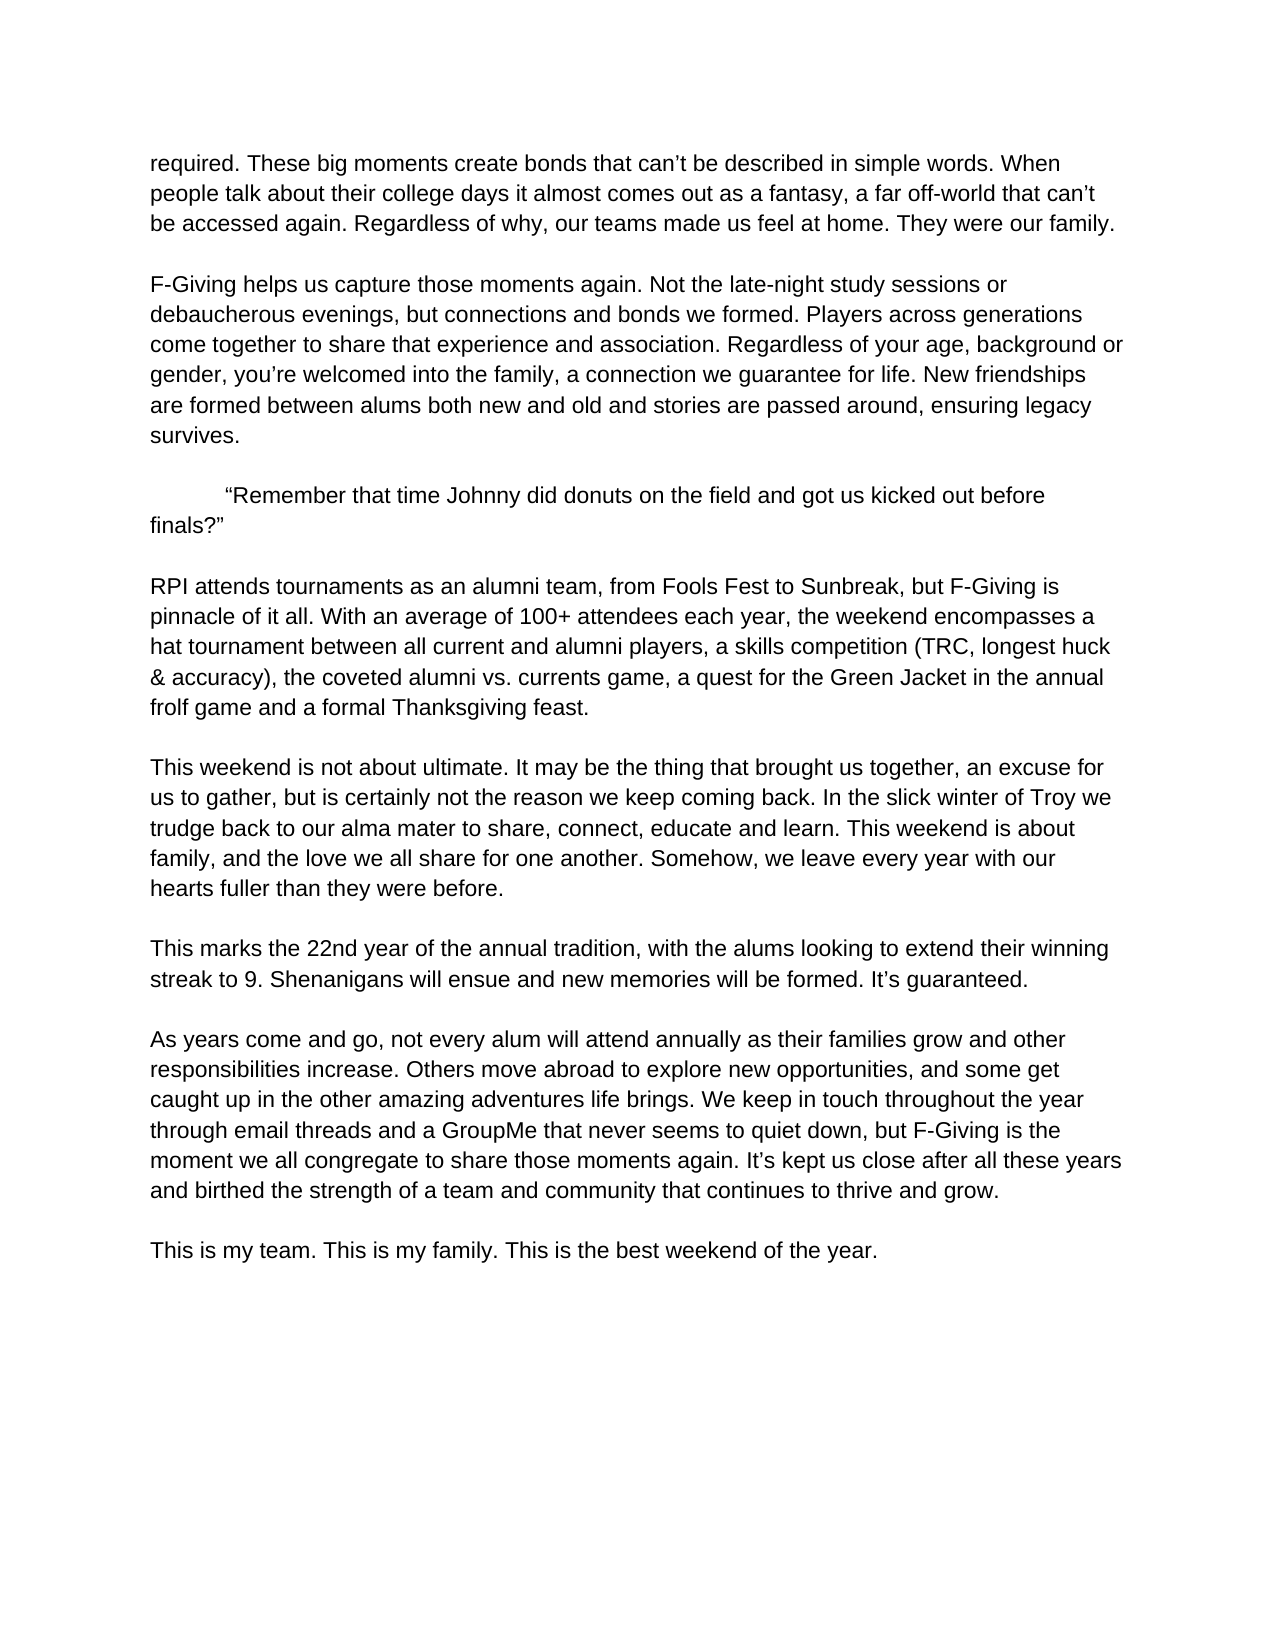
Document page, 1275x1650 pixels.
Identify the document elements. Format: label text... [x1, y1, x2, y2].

text This is my team. This is my family. This is the best weekend of the year. [150, 1237, 1125, 1264]
text As years come and go, not every alum will attend annually as their families grow and other responsibilities increase. Others move abroad to explore new opportunities, and some get caught up in the other amazing adventures life brings. We keep in touch throughout the year through email threads and a GroupMe that never seems to quiet down, but F-Giving is the moment we all congregate to share those moments again. It’s kept us close after all these years and birthed the strength of a team and community that continues to thrive and grow. [150, 1026, 1125, 1203]
text This marks the 22nd year of the annual tradition, with the alums looking to extend their winning streak to 9. Shenanigans will ensue and new memories will be formed. It’s guaranteed. [150, 935, 1125, 992]
text F-Giving helps us capture those moments again. Not the late-night study sessions or debaucherous evenings, but connections and bonds we formed. Players across generations come together to share that experience and association. Regardless of your age, background or gender, you’re welcomed into the family, a connection we guarantee for life. New friendships are formed between alums both new and old and stories are passed around, ensuring legacy survives. [150, 271, 1125, 448]
text This weekend is not about ultimate. It may be the thing that brought us together, an excuse for us to gather, but is certainly not the reason we keep coming back. In the slick winter of Troy we trudge back to our alma mater to share, connect, educate and learn. This weekend is about family, and the love we all share for one another. Somehow, we leave every year with our hearts fuller than they were before. [150, 754, 1125, 901]
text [150, 150, 1125, 237]
text RPI attends tournaments as an alumni team, from Fools Fest to Sunbreak, but F-Giving is pinnacle of it all. With an average of 100+ attendees each year, the weekend encompasses a hat tournament between all current and alumni players, a skills competition (TRC, longest huck & accuracy), the coveted alumni vs. currents game, a quest for the Green Jacket in the annual frolf game and a formal Thanksgiving feast. [150, 573, 1125, 720]
text “Remember that time Johnny did donuts on the field and got us kicked out before finals?” [150, 482, 1125, 539]
